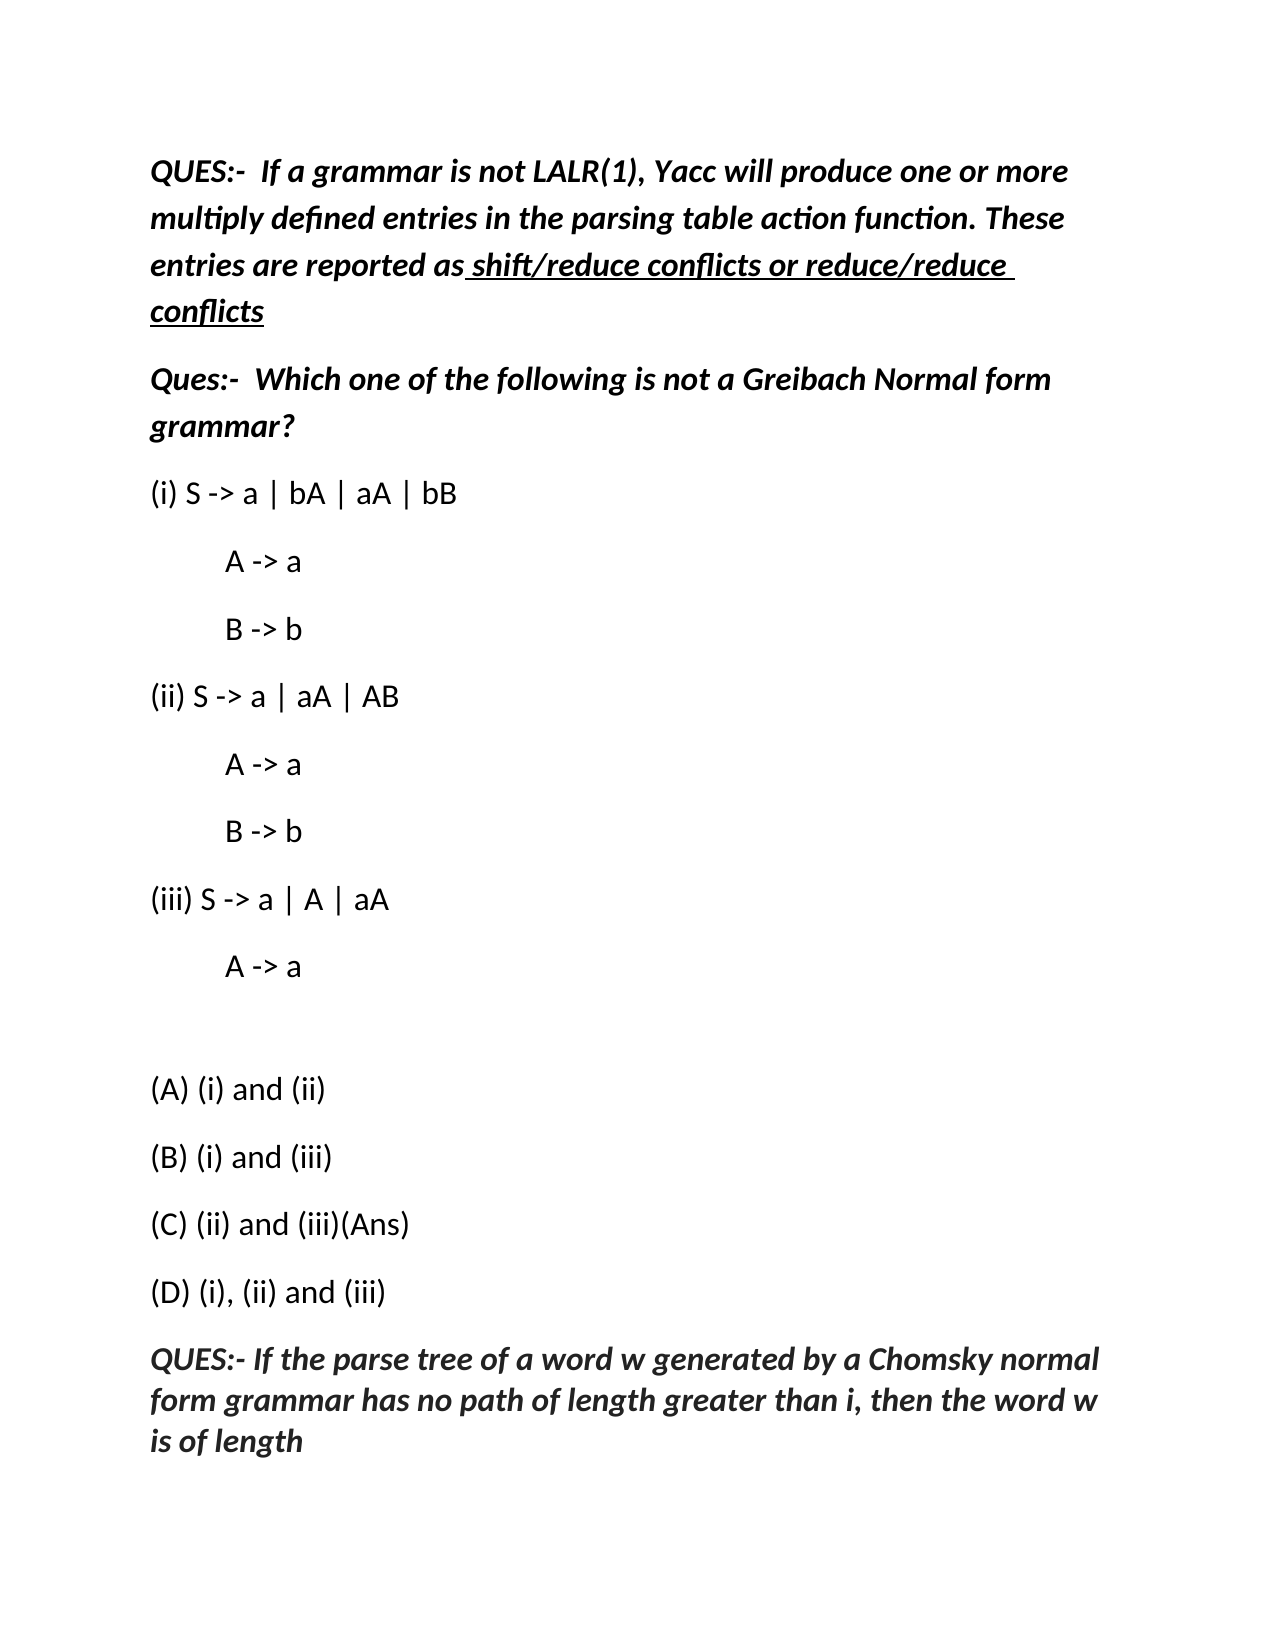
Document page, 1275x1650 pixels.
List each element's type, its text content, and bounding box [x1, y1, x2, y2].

text QUES:- If a grammar is not LALR(1), Yacc will produce one or more multiply defined entries in the parsing table action function. These entries are reported as shift/reduce conflicts or reduce/reduce conflicts [150, 150, 1125, 331]
text (i) S -> a | bA | aA | bB [150, 472, 1125, 513]
text A -> a [150, 946, 1125, 986]
text B -> b [150, 607, 1125, 648]
text QUES:- If the parse tree of a word w generated by a Chomsky normal form grammar has no path of length greater than i, then the word w is of length [150, 1338, 1125, 1461]
text (iii) S -> a | A | aA [150, 878, 1125, 919]
text Ques:- Which one of the following is not a Greibach Normal form grammar? [150, 358, 1125, 445]
text A -> a [150, 540, 1125, 581]
text (B) (i) and (iii) [150, 1136, 1125, 1176]
text A -> a [150, 743, 1125, 783]
text (D) (i), (ii) and (iii) [150, 1271, 1125, 1312]
text (A) (i) and (ii) [150, 1068, 1125, 1109]
text B -> b [150, 810, 1125, 851]
text (ii) S -> a | aA | AB [150, 675, 1125, 716]
text (C) (ii) and (iii)(Ans) [150, 1203, 1125, 1244]
